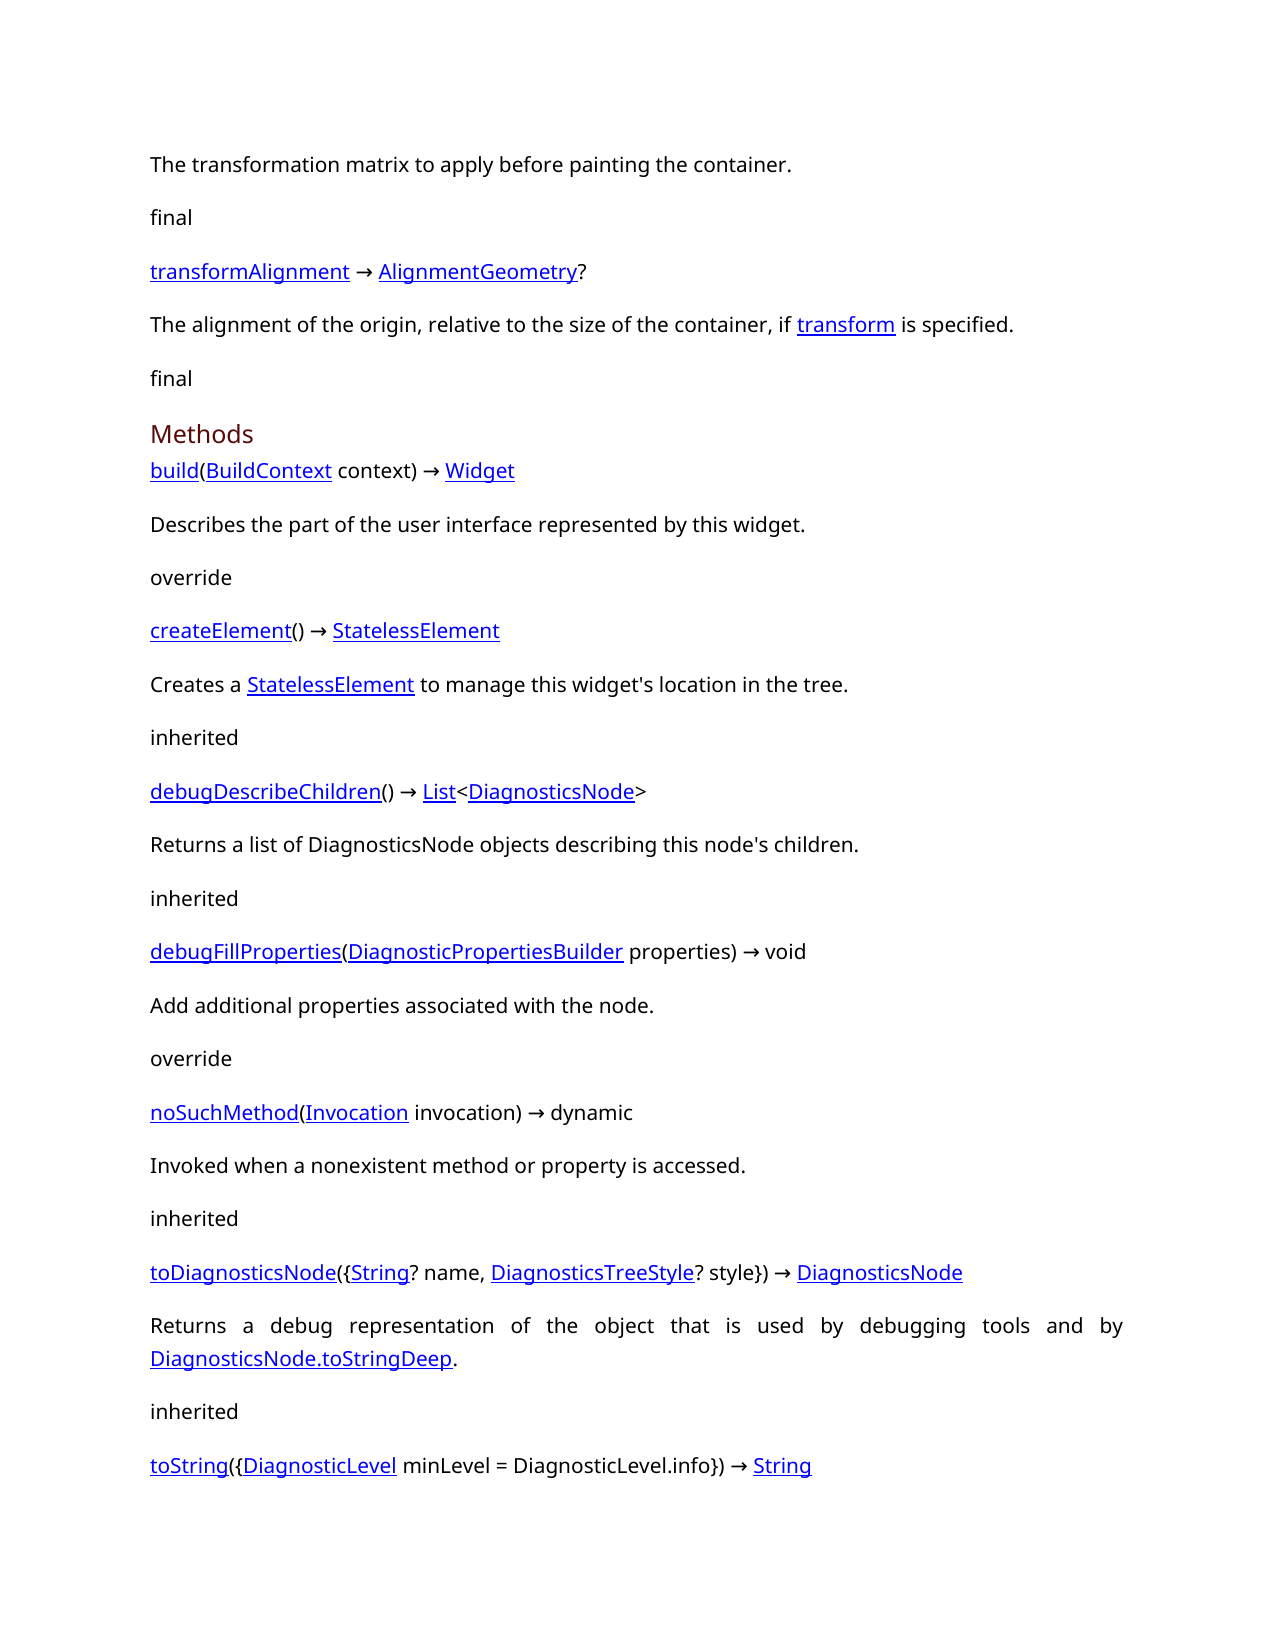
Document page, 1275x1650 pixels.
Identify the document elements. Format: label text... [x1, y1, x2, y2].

text The alignment of the origin, relative to the size of the container, if transform is specified. [150, 310, 1125, 339]
text override [150, 563, 1125, 592]
text final [150, 364, 1125, 392]
text Describes the part of the user interface represented by this widget. [150, 510, 1125, 538]
text debugFillProperties(DiagnosticPropertiesBuilder properties) → void [150, 937, 1125, 966]
text noSuchMethod(Invocation invocation) → dynamic [150, 1098, 1125, 1126]
text The transformation matrix to apply before painting the container. [150, 150, 1125, 178]
text createElement() → StatelessElement [150, 617, 1125, 645]
text Returns a debug representation of the object that is used by debugging tools and by DiagnosticsNode.toStringDeep. [150, 1311, 1125, 1372]
text Creates a StatelessElement to manage this widget's location in the tree. [150, 670, 1125, 698]
text Invoked when a nonexistent method or property is accessed. [150, 1151, 1125, 1179]
text transformAlignment → AlignmentGeometry? [150, 257, 1125, 285]
text Add additional properties associated with the node. [150, 991, 1125, 1019]
text override [150, 1044, 1125, 1073]
text inherited [150, 884, 1125, 912]
text toDiagnosticsNode({String? name, DiagnosticsTreeStyle? style}) → DiagnosticsNode [150, 1258, 1125, 1286]
subtitle Methods [150, 417, 1125, 451]
text final [150, 203, 1125, 232]
text inherited [150, 1397, 1125, 1426]
text inherited [150, 1204, 1125, 1233]
text build(BuildContext context) → Widget [150, 456, 1125, 485]
text toString({DiagnosticLevel minLevel = DiagnosticLevel.info}) → String [150, 1451, 1125, 1479]
text Returns a list of DiagnosticsNode objects describing this node's children. [150, 830, 1125, 859]
text debugDescribeChildren() → List<DiagnosticsNode> [150, 777, 1125, 805]
text inherited [150, 723, 1125, 752]
